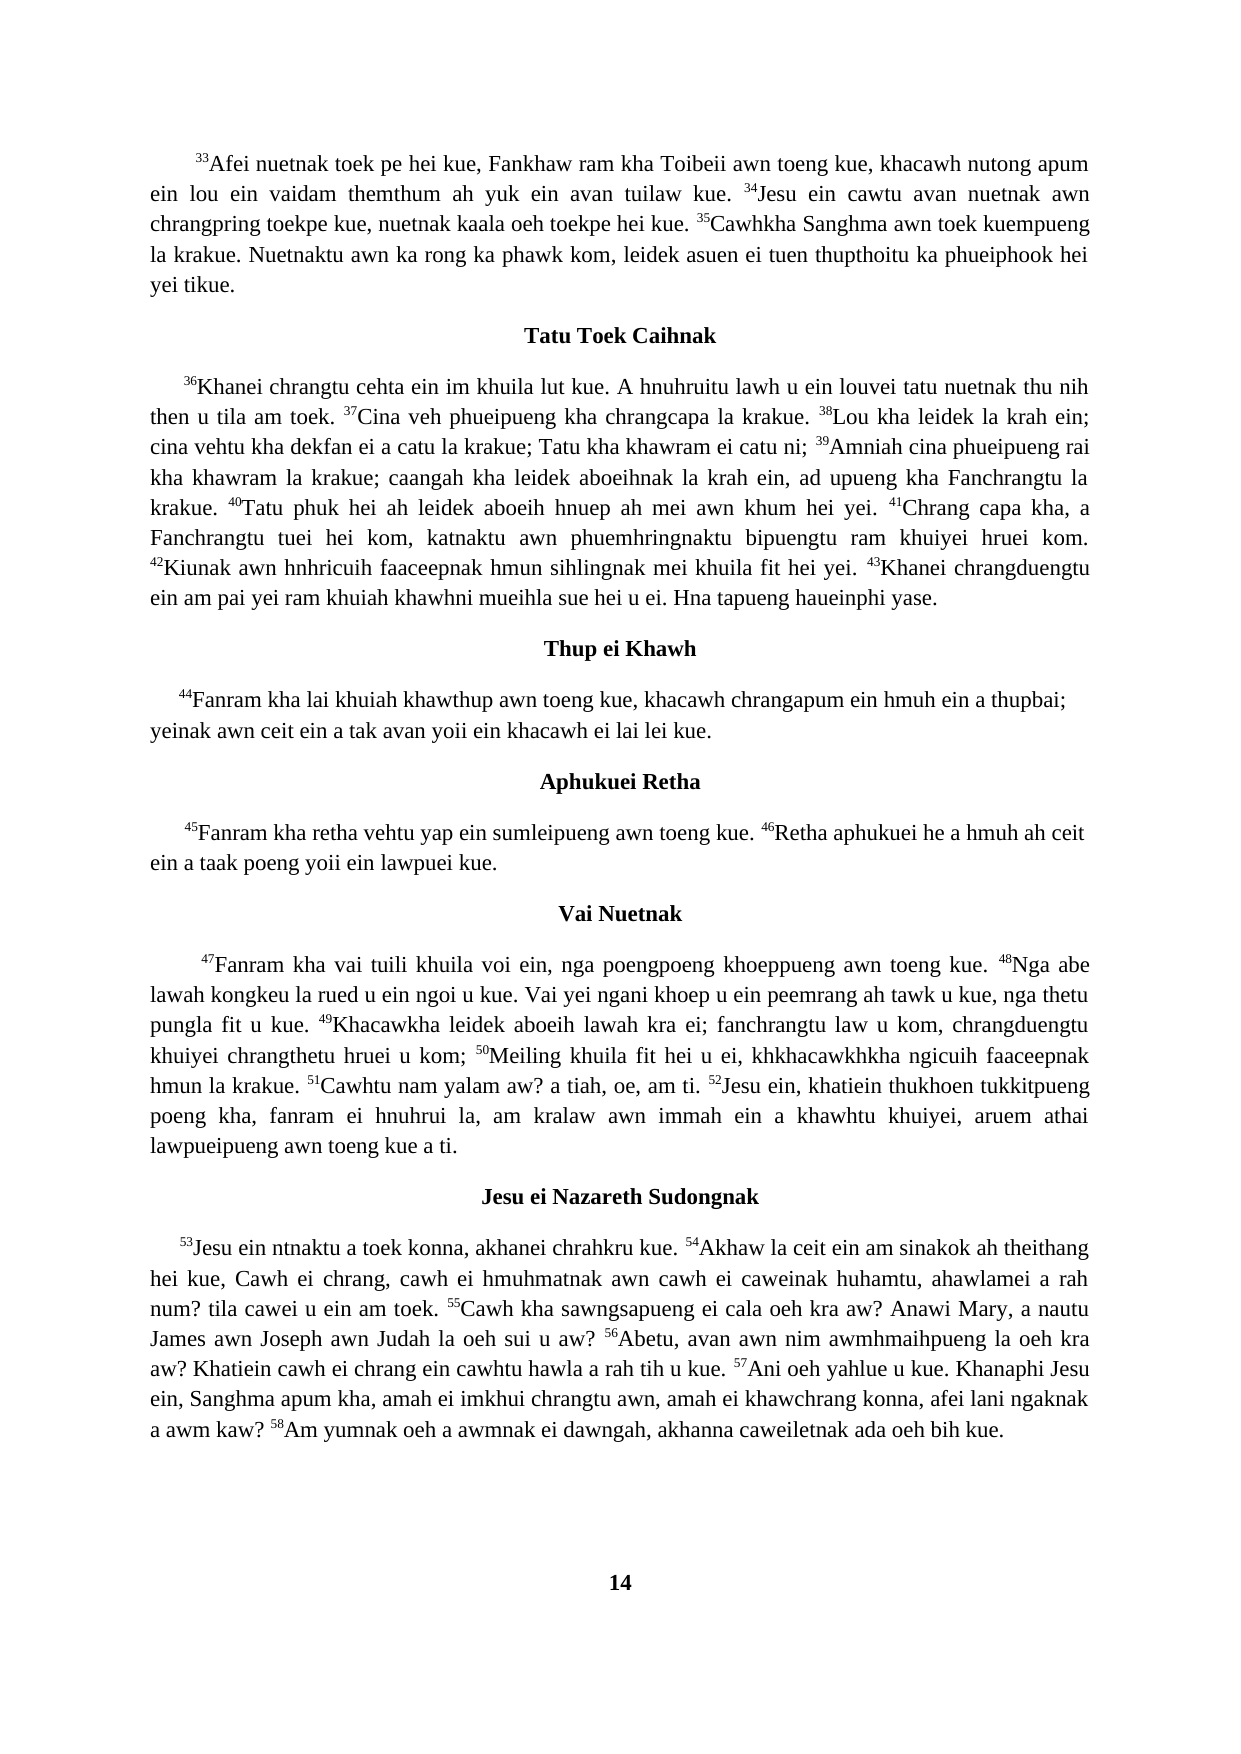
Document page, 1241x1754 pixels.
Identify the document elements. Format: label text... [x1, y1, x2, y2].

text 53Jesu ein ntnaktu a toek konna, akhanei chrahkru kue. 54Akhaw la ceit ein am sinakok ah theithang hei kue, Cawh ei chrang, cawh ei hmuhmatnak awn cawh ei caweinak huhamtu, ahawlamei a rah num? tila cawei u ein am toek. 55Cawh kha sawngsapueng ei cala oeh kra aw? Anawi Mary, a nautu James awn Joseph awn Judah la oeh sui u aw? 56Abetu, avan awn nim awmhmaihpueng la oeh kra aw? Khatiein cawh ei chrang ein cawhtu hawla a rah tih u kue. 57Ani oeh yahlue u kue. Khanaphi Jesu ein, Sanghma apum kha, amah ei imkhui chrangtu awn, amah ei khawchrang konna, afei lani ngaknak a awm kaw? 58Am yumnak oeh a awmnak ei dawngah, akhanna caweiletnak ada oeh bih kue. [150, 1234, 1090, 1442]
text Aphukuei Retha [150, 768, 1090, 794]
text 36Khanei chrangtu cehta ein im khuila lut kue. A hnuhruitu lawh u ein louvei tatu nuetnak thu nih then u tila am toek. 37Cina veh phueipueng kha chrangcapa la krakue. 38Lou kha leidek la krah ein; cina vehtu kha dekfan ei a catu la krakue; Tatu kha khawram ei catu ni; 39Amniah cina phueipueng rai kha khawram la krakue; caangah kha leidek aboeihnak la krah ein, ad upueng kha Fanchrangtu la krakue. 40Tatu phuk hei ah leidek aboeih hnuep ah mei awn khum hei yei. 41Chrang capa kha, a Fanchrangtu tuei hei kom, katnaktu awn phuemhringnaktu bipuengtu ram khuiyei hruei kom. 42Kiunak awn hnhricuih faaceepnak hmun sihlingnak mei khuila fit hei yei. 43Khanei chrangduengtu ein am pai yei ram khuiah khawhni mueihla sue hei u ei. Hna tapueng haueinphi yase. [150, 373, 1090, 611]
text 14 [150, 1569, 1090, 1595]
text Vai Nuetnak [150, 900, 1090, 926]
text Tatu Toek Caihnak [150, 322, 1090, 348]
text 45Fanram kha retha vehtu yap ein sumleipueng awn toeng kue. 46Retha aphukuei he a hmuh ah ceit ein a taak poeng yoii ein lawpuei kue. [150, 819, 1090, 875]
text 44Fanram kha lai khuiah khawthup awn toeng kue, khacawh chrangapum ein hmuh ein a thupbai; yeinak awn ceit ein a tak avan yoii ein khacawh ei lai lei kue. [150, 686, 1090, 743]
text 47Fanram kha vai tuili khuila voi ein, nga poengpoeng khoeppueng awn toeng kue. 48Nga abe lawah kongkeu la rued u ein ngoi u kue. Vai yei ngani khoep u ein peemrang ah tawk u kue, nga thetu pungla fit u kue. 49Khacawkha leidek aboeih lawah kra ei; fanchrangtu law u kom, chrangduengtu khuiyei chrangthetu hruei u kom; 50Meiling khuila fit hei u ei, khkhacawkhkha ngicuih faaceepnak hmun la krakue. 51Cawhtu nam yalam aw? a tiah, oe, am ti. 52Jesu ein, khatiein thukhoen tukkitpueng poeng kha, fanram ei hnuhrui la, am kralaw awn immah ein a khawhtu khuiyei, aruem athai lawpueipueng awn toeng kue a ti. [150, 951, 1090, 1159]
text 33Afei nuetnak toek pe hei kue, Fankhaw ram kha Toibeii awn toeng kue, khacawh nutong apum ein lou ein vaidam themthum ah yuk ein avan tuilaw kue. 34Jesu ein cawtu avan nuetnak awn chrangpring toekpe kue, nuetnak kaala oeh toekpe hei kue. 35Cawhkha Sanghma awn toek kuempueng la krakue. Nuetnaktu awn ka rong ka phawk kom, leidek asuen ei tuen thupthoitu ka phueiphook hei yei tikue. [150, 150, 1090, 297]
text Jesu ei Nazareth Sudongnak [150, 1183, 1090, 1210]
text Thup ei Khawh [150, 635, 1090, 662]
